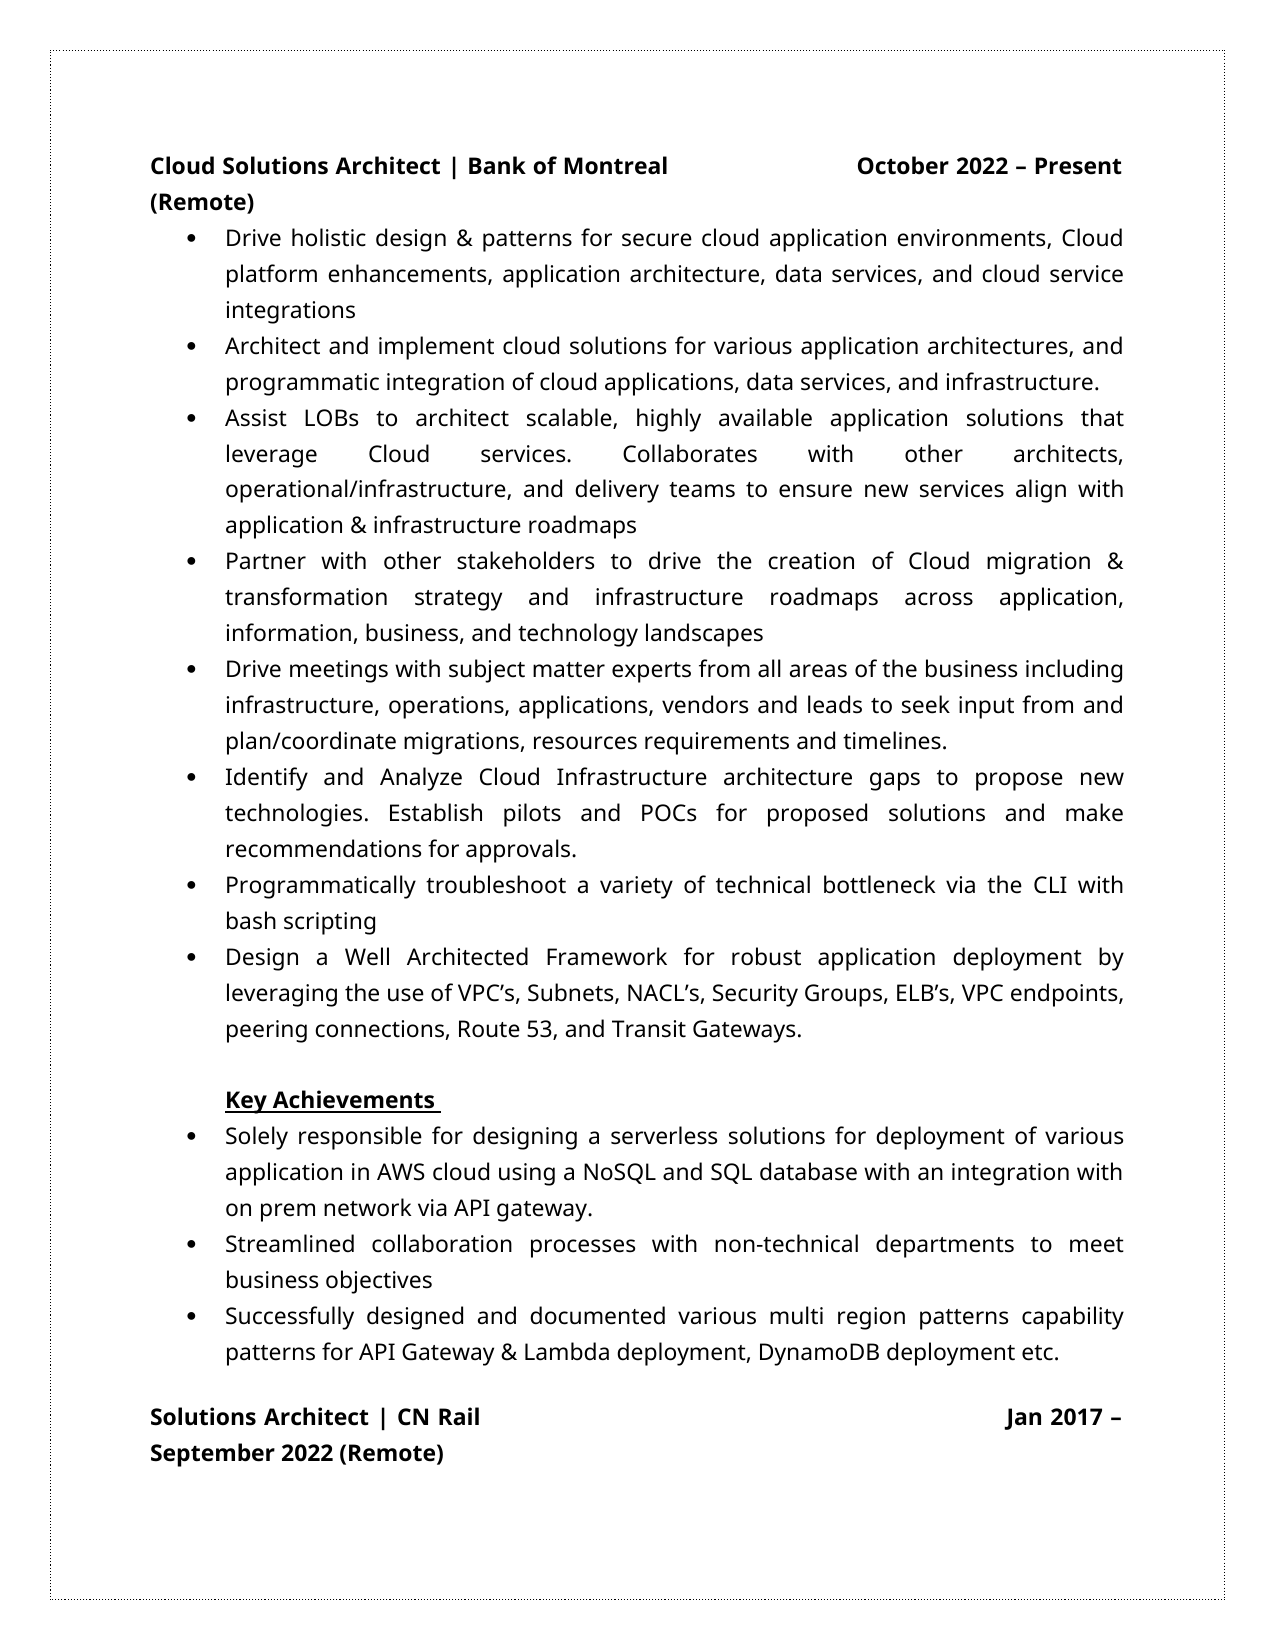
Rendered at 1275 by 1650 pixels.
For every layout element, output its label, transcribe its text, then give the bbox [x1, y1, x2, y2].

list Drive holistic design & patterns for secure cloud application environments, Cloud platform enhancements, application architecture, data services, and cloud service integrations [187, 222, 1125, 325]
list Identify and Analyze Cloud Infrastructure architecture gaps to propose new technologies. Establish pilots and POCs for proposed solutions and make recommendations for approvals. [187, 761, 1125, 864]
list Key Achievements [225, 1084, 1125, 1116]
list Drive meetings with subject matter experts from all areas of the business including infrastructure, operations, applications, vendors and leads to seek input from and plan/coordinate migrations, resources requirements and timelines. [187, 653, 1125, 756]
list Assist LOBs to architect scalable, highly available application solutions that leverage Cloud services. Collaborates with other architects, operational/infrastructure, and delivery teams to ensure new services align with application & infrastructure roadmaps [187, 402, 1125, 541]
list Solely responsible for designing a serverless solutions for deployment of various application in AWS cloud using a NoSQL and SQL database with an integration with on prem network via API gateway. [187, 1120, 1125, 1223]
list Architect and implement cloud solutions for various application architectures, and programmatic integration of cloud applications, data services, and infrastructure. [187, 330, 1125, 397]
list Streamlined collaboration processes with non-technical departments to meet business objectives [187, 1228, 1125, 1295]
list Design a Well Architected Framework for robust application deployment by leveraging the use of VPC’s, Subnets, NACL’s, Security Groups, ELB’s, VPC endpoints, peering connections, Route 53, and Transit Gateways. [187, 941, 1125, 1044]
list Successfully designed and documented various multi region patterns capability patterns for API Gateway & Lambda deployment, DynamoDB deployment etc. [187, 1300, 1125, 1367]
list Partner with other stakeholders to drive the creation of Cloud migration & transformation strategy and infrastructure roadmaps across application, information, business, and technology landscapes [187, 545, 1125, 648]
list Programmatically troubleshoot a variety of technical bottleneck via the CLI with bash scripting [187, 869, 1125, 936]
text Solutions Architect | CN Rail Jan 2017 – September 2022 (Remote) [150, 1401, 1125, 1468]
text Cloud Solutions Architect | Bank of Montreal October 2022 – Present (Remote) [150, 150, 1125, 217]
